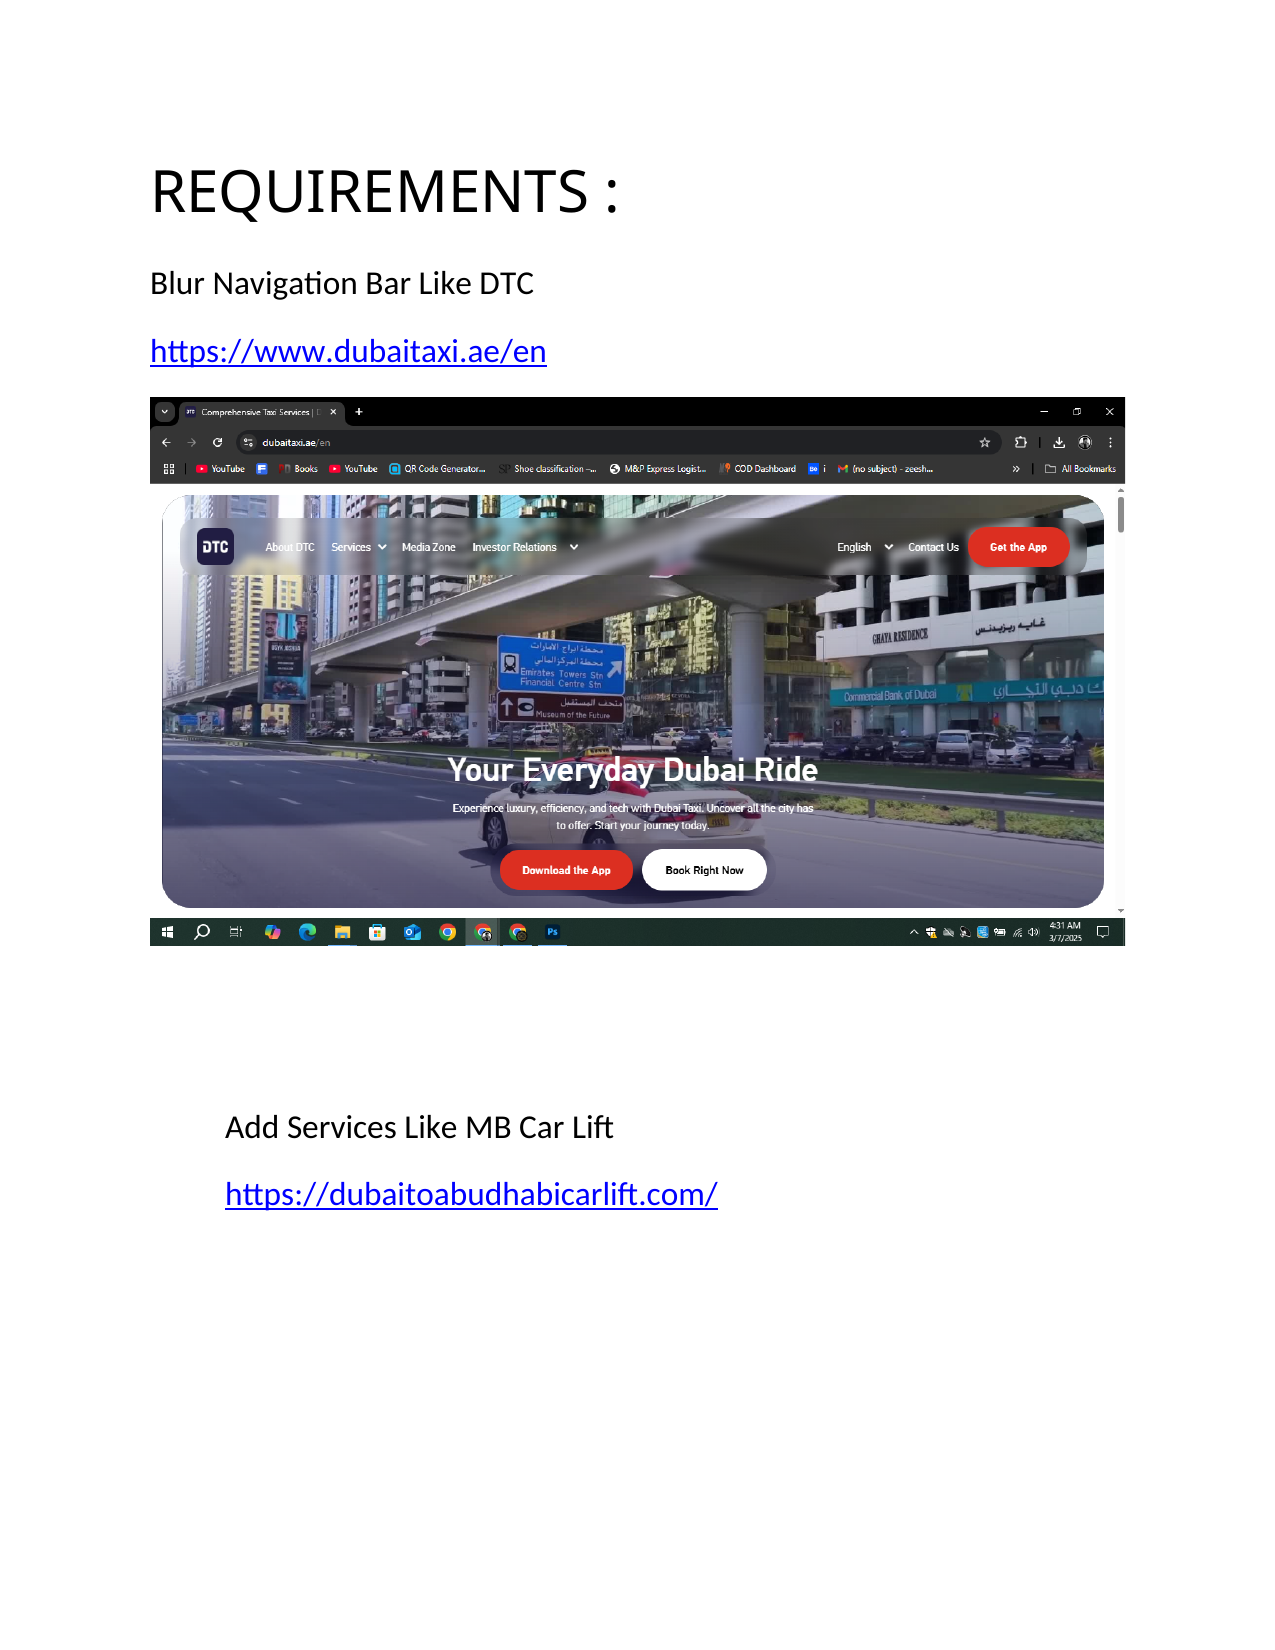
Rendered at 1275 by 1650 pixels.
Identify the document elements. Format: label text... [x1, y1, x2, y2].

text https://dubaitoabudhabicarlift.com/ [150, 1173, 1125, 1214]
text Blur Navigation Bar Like DTC [150, 262, 1125, 303]
text REQUIREMENTS : [150, 150, 1125, 229]
picture [150, 397, 1125, 946]
text https://www.dubaitaxi.ae/en [150, 330, 1125, 371]
text Add Services Like MB Car Lift [150, 1106, 1125, 1146]
